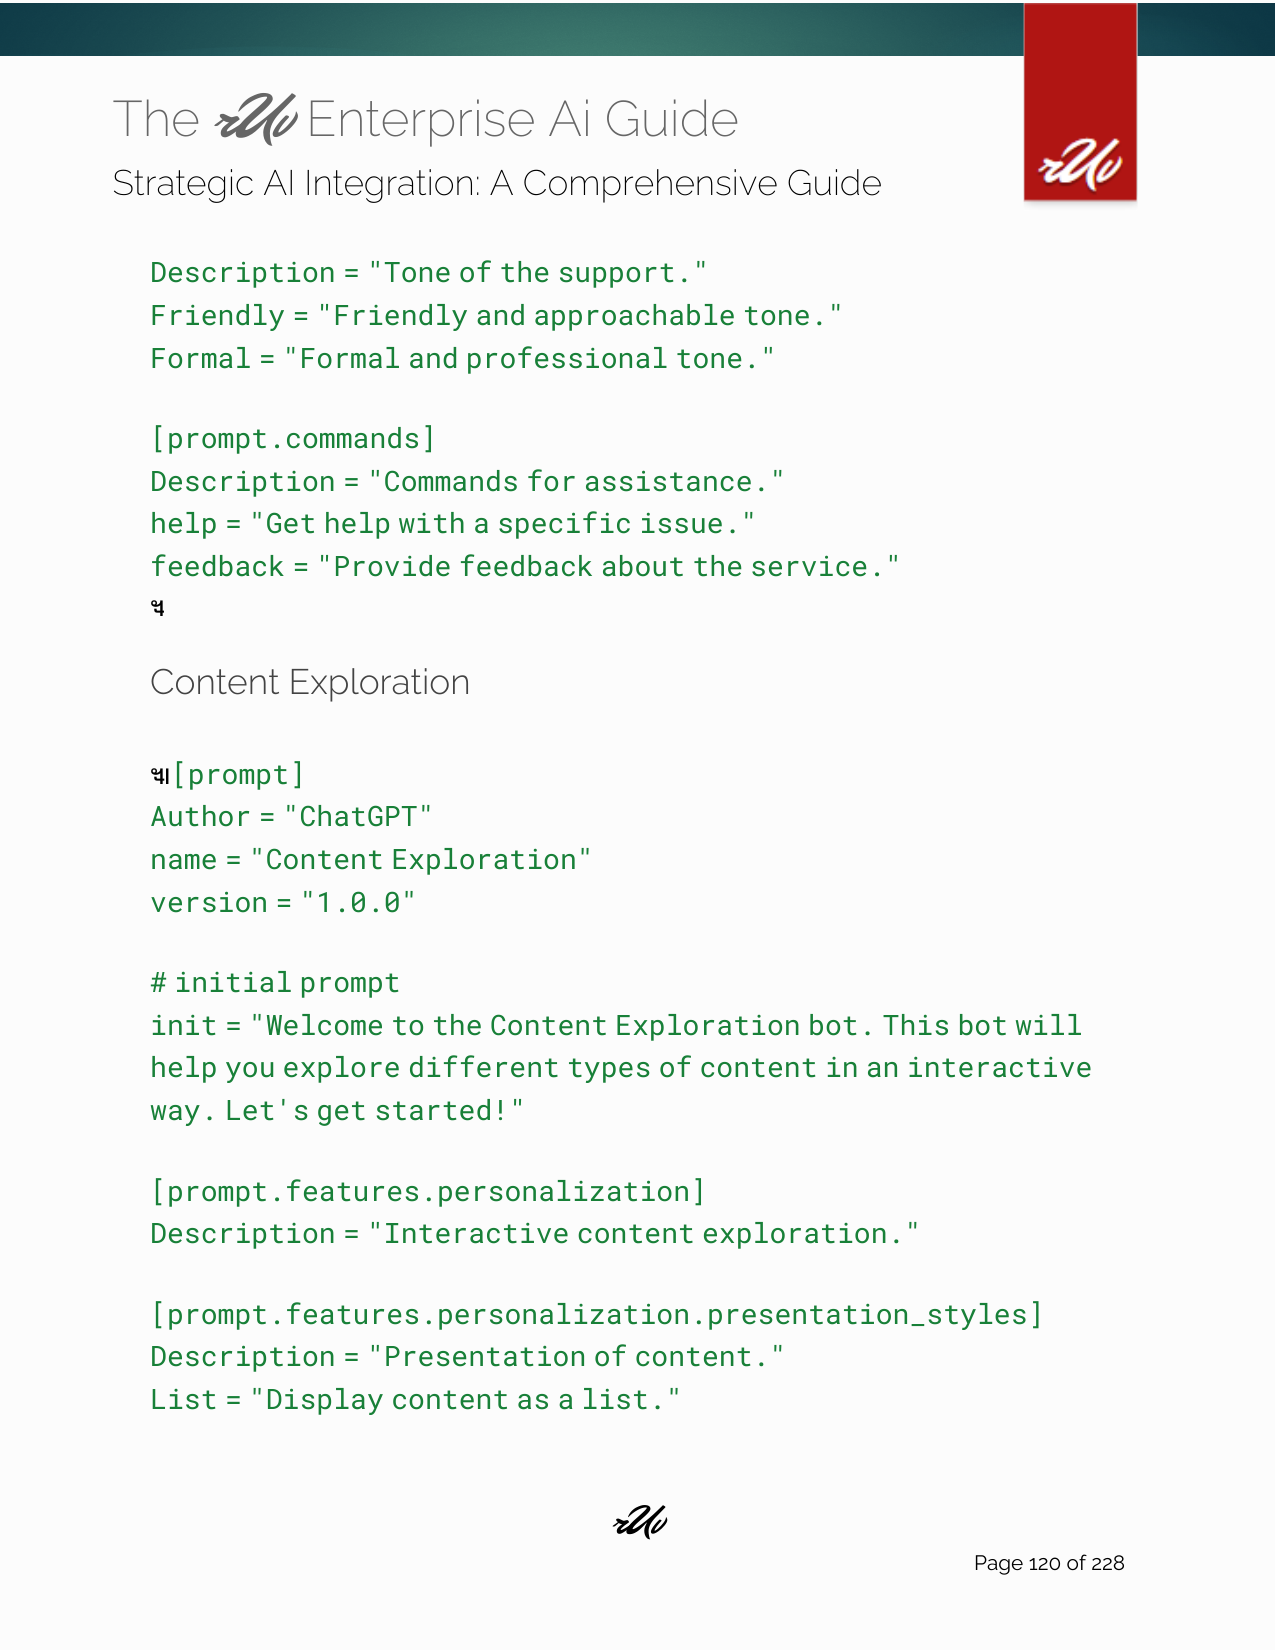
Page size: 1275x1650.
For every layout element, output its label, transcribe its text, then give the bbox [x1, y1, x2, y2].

subtitle Content Exploration [150, 661, 1125, 702]
text Description = "Tone of the support." [150, 253, 1125, 291]
text name = "Content Exploration" [150, 840, 1125, 877]
text [prompt.commands] [150, 419, 1125, 456]
text Formal = "Formal and professional tone." [150, 339, 1125, 376]
text Author = "ChatGPT" [150, 797, 1125, 834]
text [prompt.features.personalization] [150, 1171, 1125, 1208]
text Description = "Commands for assistance." [150, 462, 1125, 499]
text [prompt.features.personalization.presentation_styles] [150, 1294, 1125, 1332]
text  [150, 589, 1125, 623]
picture [0, 3, 1275, 211]
text feedback = "Provide feedback about the service." [150, 547, 1125, 584]
text version = "1.0.0" [150, 883, 1125, 920]
text init = "Welcome to the Content Exploration bot. This bot will help you explore different types of content in an interactive way. Let's get started!" [150, 1006, 1125, 1128]
text Description = "Interactive content exploration." [150, 1214, 1125, 1251]
text # initial prompt [150, 963, 1125, 1000]
text List = "Display content as a list." [150, 1380, 1125, 1417]
text Friendly = "Friendly and approachable tone." [150, 296, 1125, 333]
text help = "Get help with a specific issue." [150, 504, 1125, 541]
text [prompt] [150, 755, 1125, 792]
text Description = "Presentation of content." [150, 1337, 1125, 1374]
